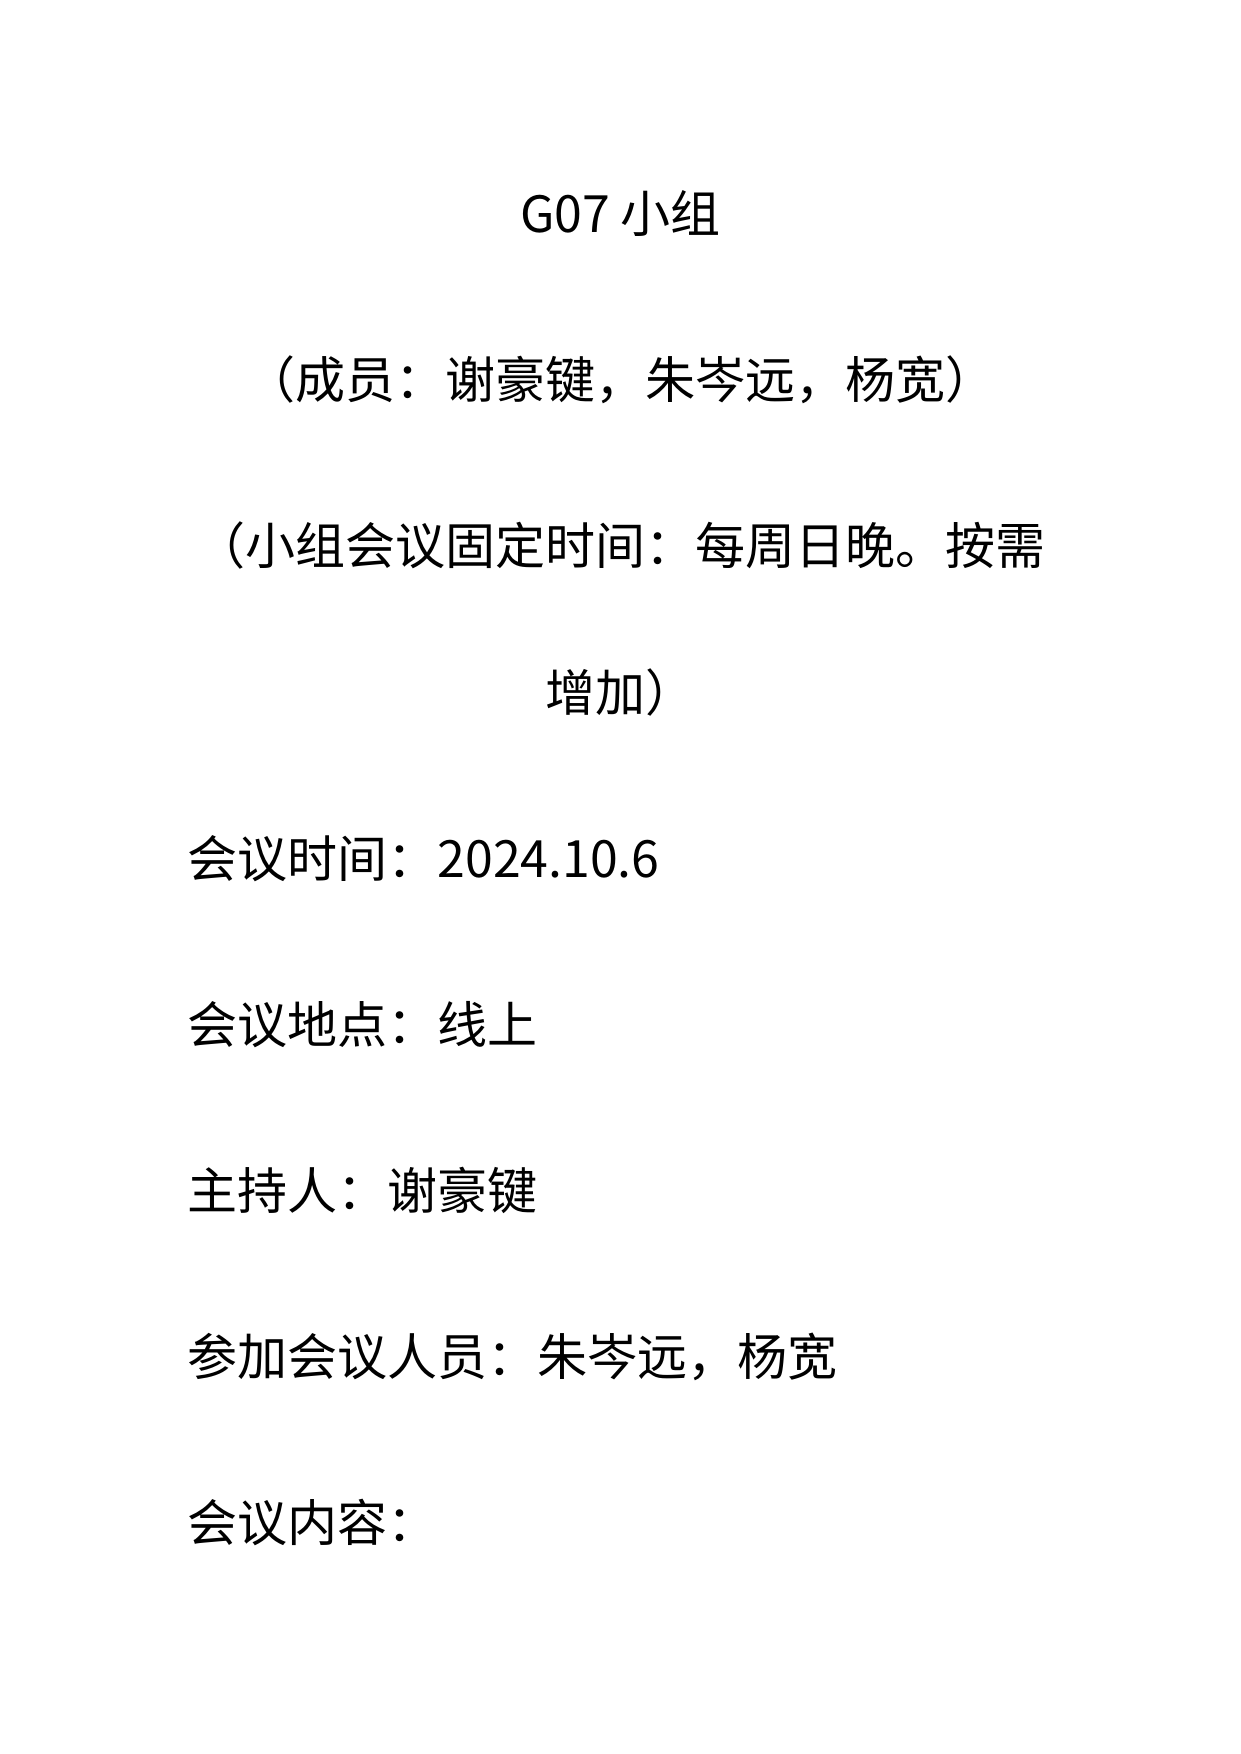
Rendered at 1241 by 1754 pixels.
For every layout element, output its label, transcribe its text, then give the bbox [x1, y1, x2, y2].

text （小组会议固定时间：每周日晚。按需增加） [187, 494, 1053, 738]
text 主持人：谢豪键 [187, 1139, 1053, 1236]
text 会议时间：2024.10.6 [187, 807, 1053, 904]
text 会议地点：线上 [187, 973, 1053, 1070]
text 会议内容： [187, 1471, 1053, 1569]
text G07小组 [187, 162, 1053, 259]
text 参加会议人员：朱岑远，杨宽 [187, 1305, 1053, 1403]
text （成员：谢豪键，朱岑远，杨宽） [187, 328, 1053, 426]
